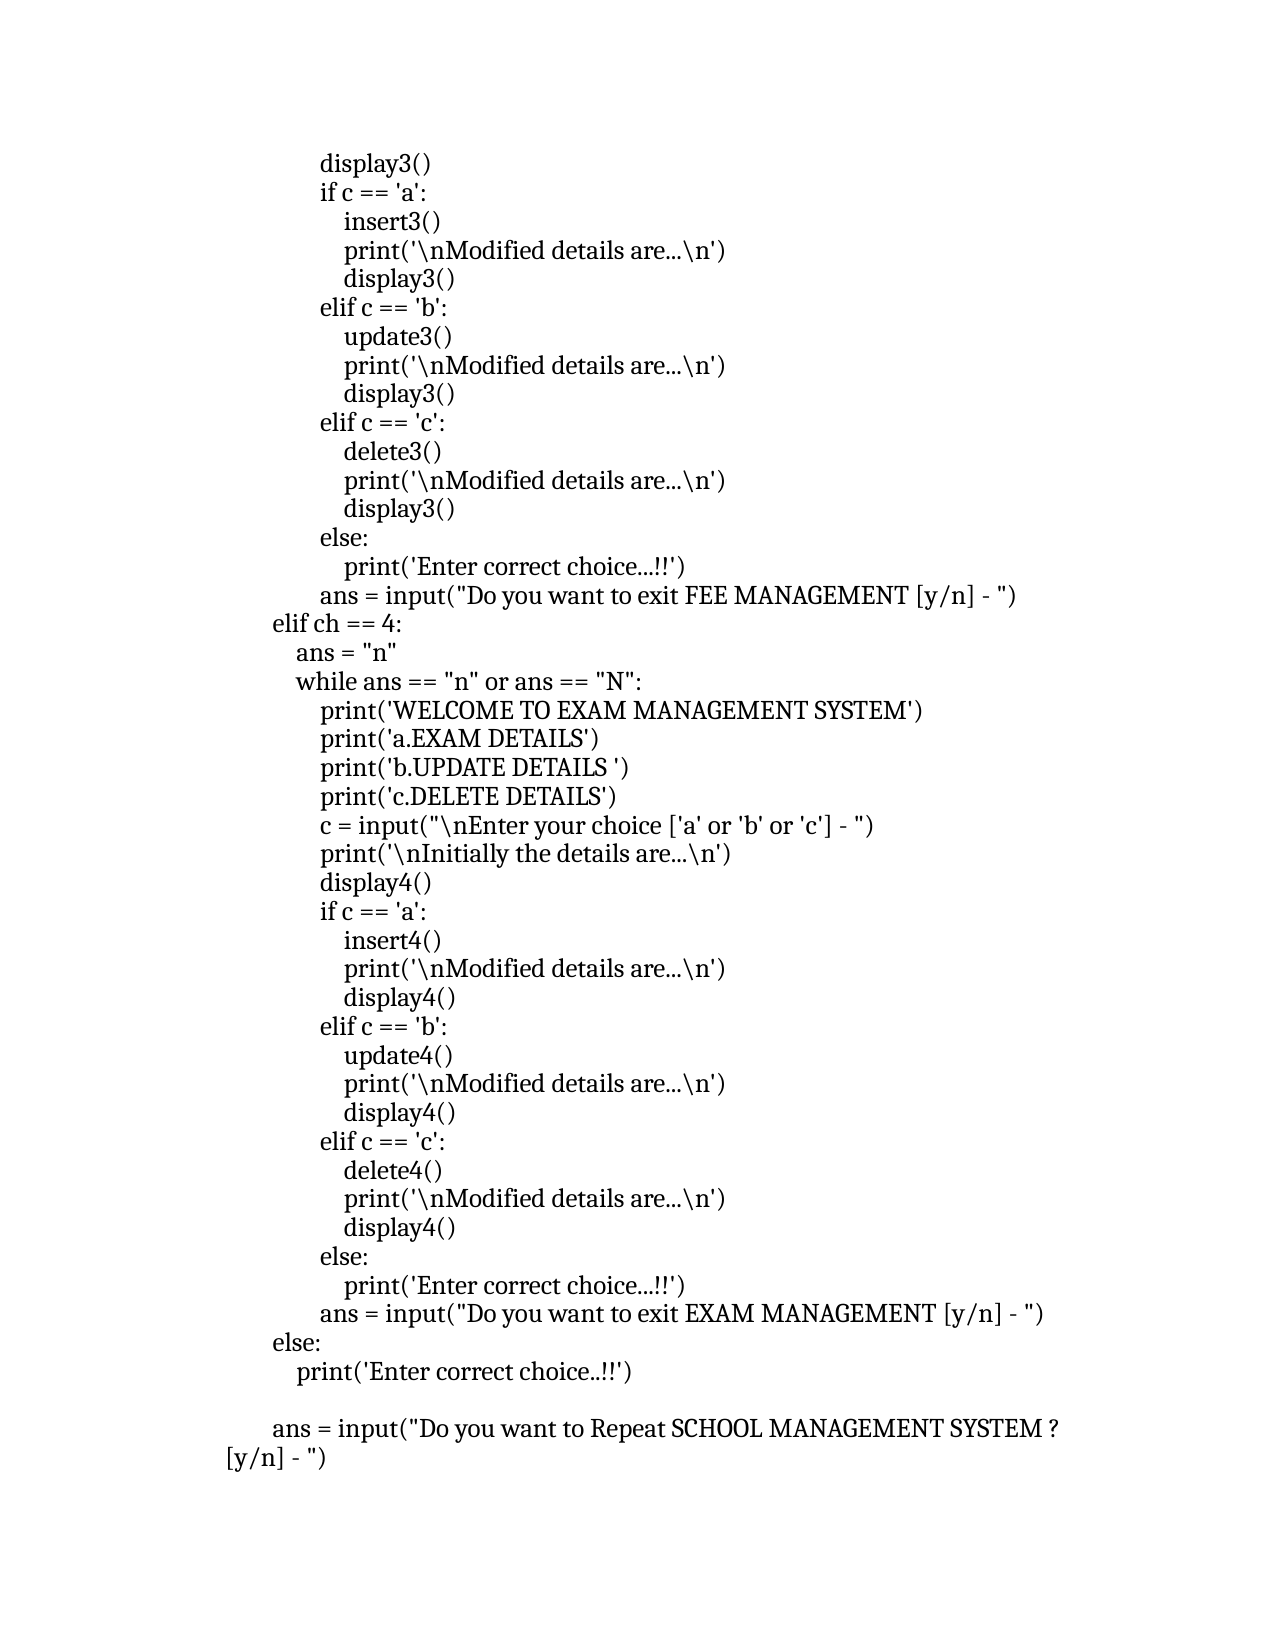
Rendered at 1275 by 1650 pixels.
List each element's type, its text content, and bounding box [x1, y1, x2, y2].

text insert3() [225, 207, 1125, 236]
text display4() [225, 1099, 1125, 1127]
text ans = input("Do you want to Repeat SCHOOL MANAGEMENT SYSTEM ? [y/n] - ") [225, 1415, 1125, 1472]
text else: [225, 524, 1125, 552]
text c = input("\nEnter your choice ['a' or 'b' or 'c'] - ") [225, 811, 1125, 840]
text delete4() [225, 1156, 1125, 1185]
text print('\nModified details are...\n') [225, 466, 1125, 495]
text print('\nModified details are...\n') [225, 1070, 1125, 1099]
text elif c == 'b': [225, 294, 1125, 322]
text display3() [225, 265, 1125, 294]
text while ans == "n" or ans == "N": [225, 667, 1125, 696]
text print('\nInitially the details are...\n') [225, 840, 1125, 869]
text print('Enter correct choice..!!') [225, 1357, 1125, 1386]
text display4() [225, 869, 1125, 897]
text else: [225, 1242, 1125, 1271]
text else: [225, 1329, 1125, 1357]
text elif ch == 4: [225, 610, 1125, 639]
text update4() [225, 1041, 1125, 1070]
text if c == 'a': [225, 179, 1125, 207]
text delete3() [225, 437, 1125, 466]
text ans = "n" [225, 639, 1125, 667]
text print('Enter correct choice...!!') [225, 552, 1125, 581]
text print('\nModified details are...\n') [225, 236, 1125, 265]
text if c == 'a': [225, 897, 1125, 926]
text print('\nModified details are...\n') [225, 955, 1125, 984]
text print('WELCOME TO EXAM MANAGEMENT SYSTEM') [225, 696, 1125, 725]
text display4() [225, 1214, 1125, 1242]
text display3() [225, 150, 1125, 179]
text print('b.UPDATE DETAILS ') [225, 754, 1125, 782]
text elif c == 'c': [225, 1127, 1125, 1156]
text update3() [225, 322, 1125, 351]
text ans = input("Do you want to exit FEE MANAGEMENT [y/n] - ") [225, 581, 1125, 610]
text print('\nModified details are...\n') [225, 1185, 1125, 1214]
text display4() [225, 984, 1125, 1012]
text print('\nModified details are...\n') [225, 351, 1125, 380]
text print('c.DELETE DETAILS') [225, 782, 1125, 811]
text display3() [225, 380, 1125, 409]
text display3() [225, 495, 1125, 524]
text elif c == 'c': [225, 409, 1125, 437]
text elif c == 'b': [225, 1012, 1125, 1041]
text insert4() [225, 926, 1125, 955]
text print('Enter correct choice...!!') [225, 1271, 1125, 1300]
text ans = input("Do you want to exit EXAM MANAGEMENT [y/n] - ") [225, 1300, 1125, 1329]
text print('a.EXAM DETAILS') [225, 725, 1125, 754]
